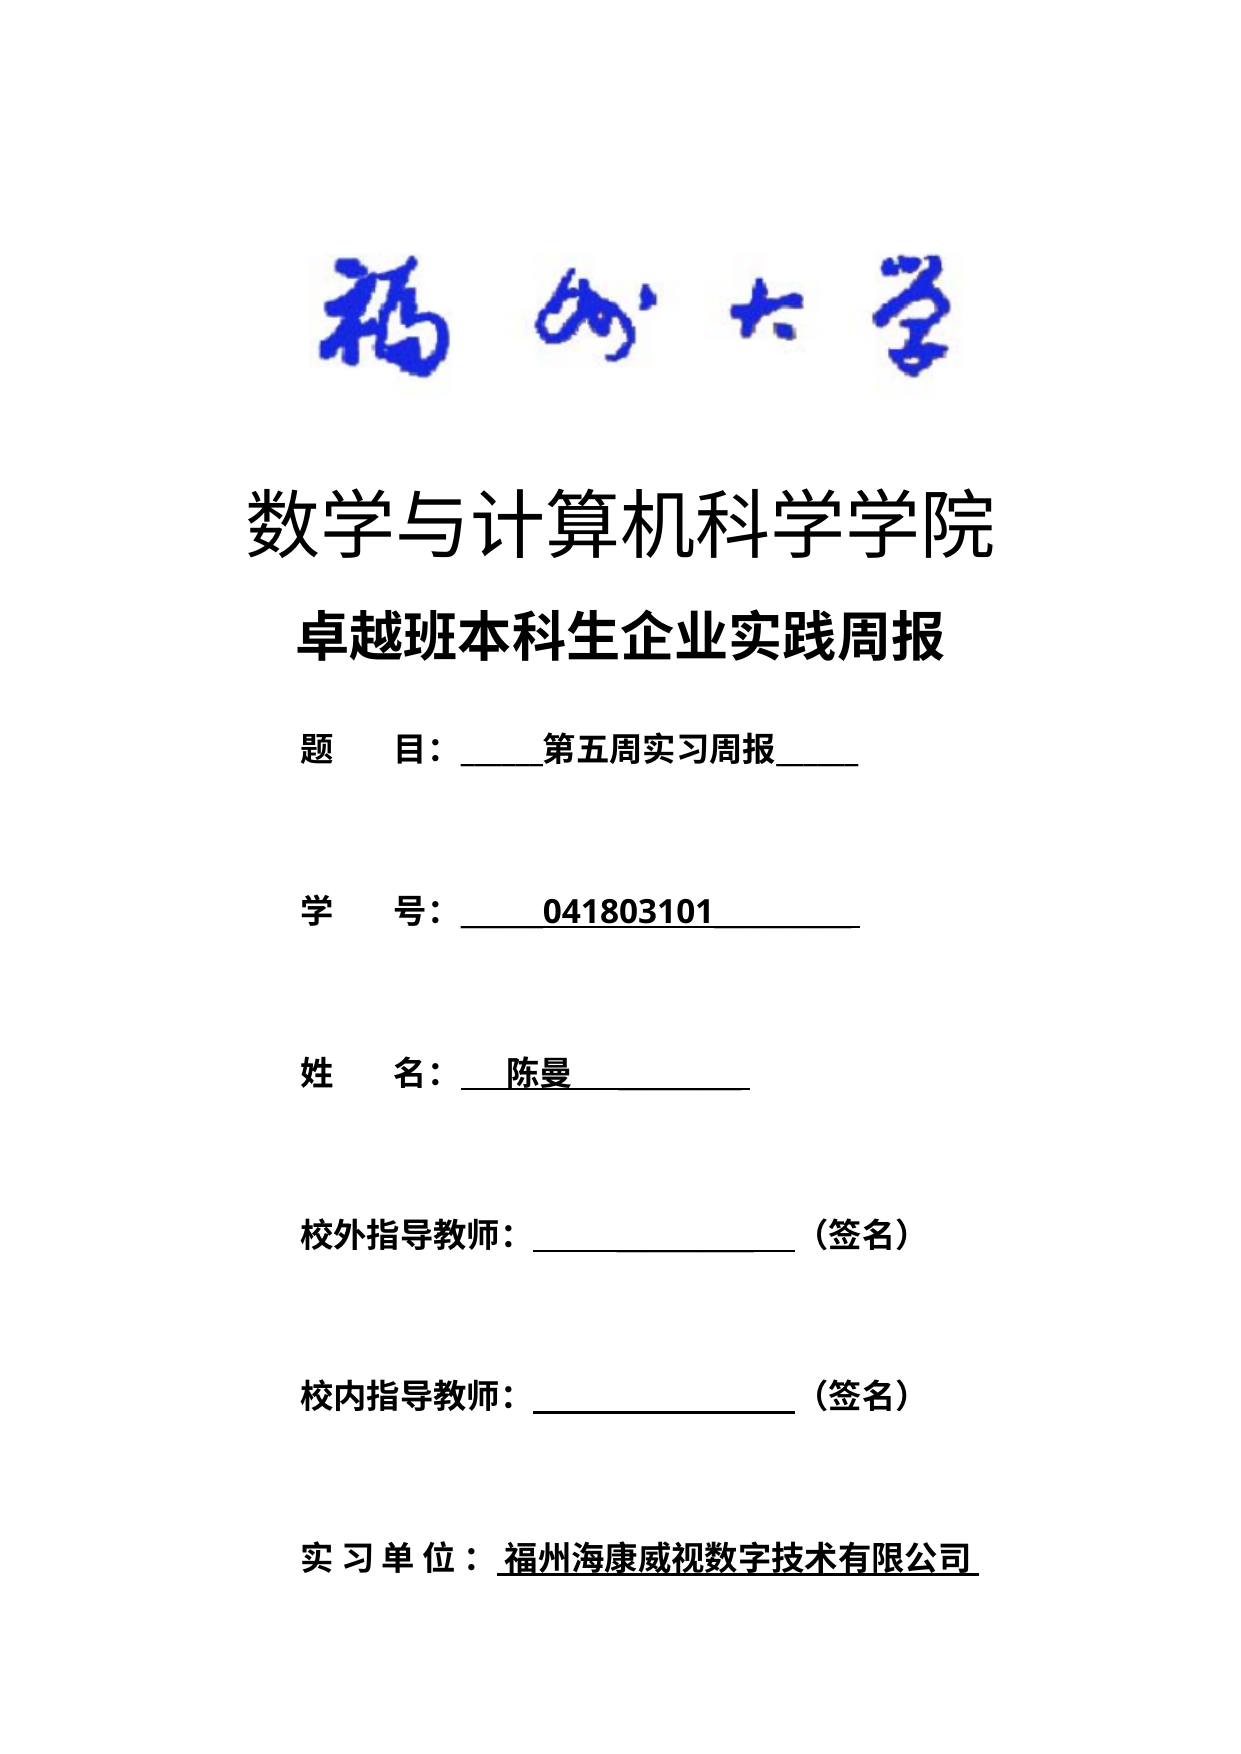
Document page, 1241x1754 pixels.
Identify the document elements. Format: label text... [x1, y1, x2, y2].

text 学 号：______041803101__________ [244, 876, 1128, 941]
text 卓越班本科生企业实践周报 [112, 584, 1128, 682]
text 姓 名： 陈曼 _________ [244, 1038, 1128, 1103]
text 校外指导教师： __________ （签名） [244, 1200, 1128, 1265]
text 校内指导教师： __________ （签名） [244, 1362, 1128, 1427]
text 题 目：______第五周实习周报______ [244, 714, 1128, 779]
text 实 习 单 位 ： 福州海康威视数字技术有限公司 [244, 1524, 1128, 1589]
text 数学与计算机科学学院 [112, 454, 1128, 584]
